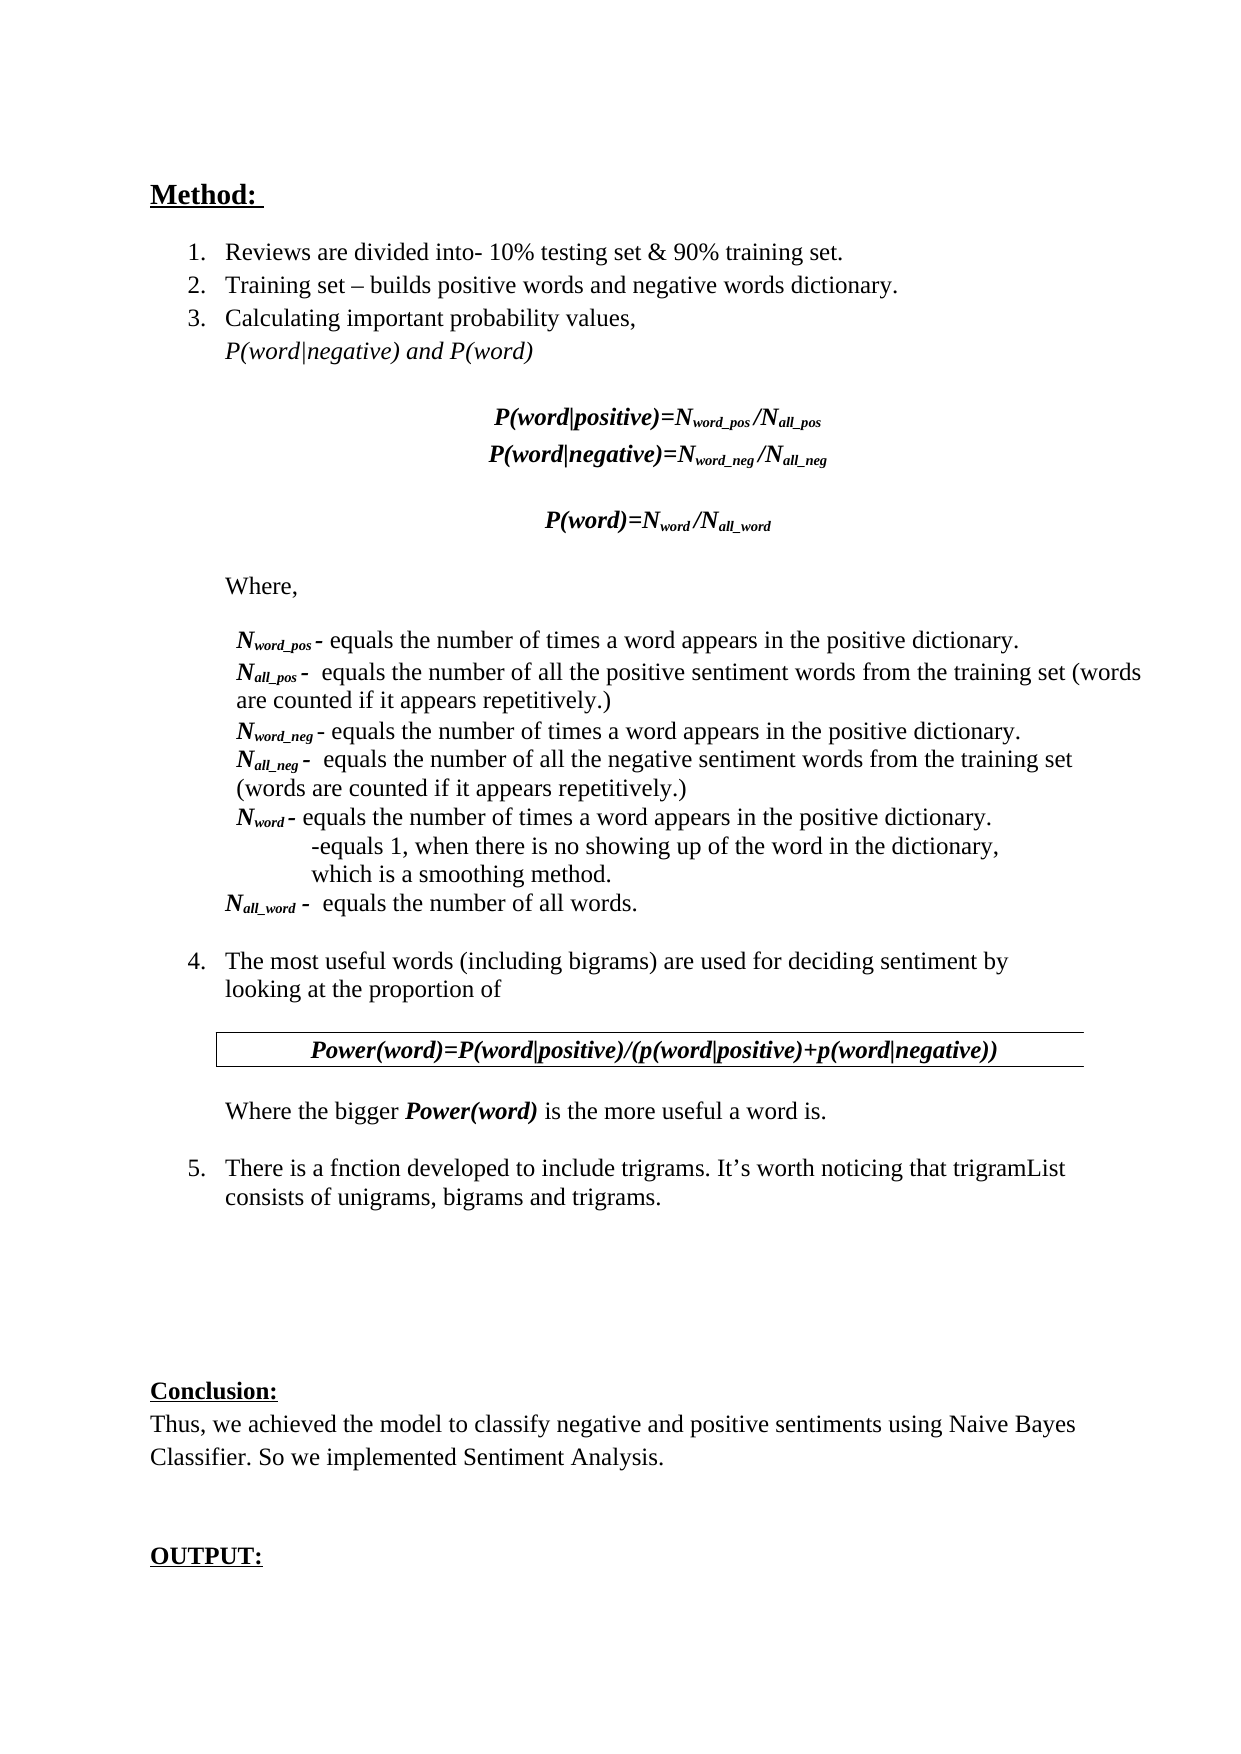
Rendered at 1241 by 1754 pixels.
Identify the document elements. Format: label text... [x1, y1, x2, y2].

list P(word|negative)=Nword_neg /Nall_neg [225, 439, 1090, 468]
table_cell Nword_neg - equals the number of times a word appears in the positive dictionary. Nall_neg - equals the number of all the negative sentiment words from the training set (words are counted if it appears repetitively.) [150, 716, 1121, 802]
list P(word|positive)=Nword_pos /Nall_pos [225, 402, 1090, 431]
table_header Nword_pos - equals the number of times a word appears in the positive dictionary. [150, 625, 1136, 657]
table_header Nall_word - equals the number of all words. The most useful words (including bigrams) are used for deciding sentiment by looking at the proportion of Power(word)=P(word|positive)/(p(word|positive)+p(word|negative)) Where the bigger Power(word) is the more useful a word is. There is a fnction developed to include trigrams. It’s worth noticing that trigramList consists of unigrams, bigrams and trigrams. [139, 888, 1095, 1211]
list Conclusion: [150, 1376, 1090, 1404]
table_cell Nword - equals the number of times a word appears in the positive dictionary. -equals 1, when there is no showing up of the word in the dictionary, which is a smoothing method. [150, 802, 1077, 888]
list Training set – builds positive words and negative words dictionary. [187, 270, 1090, 299]
list P(word)=Nword /Nall_word [225, 505, 1090, 534]
list Calculating important probability values, [187, 303, 1090, 332]
list P(word|negative) and P(word) [225, 336, 1090, 365]
list Thus, we achieved the model to classify negative and positive sentiments using Naive Bayes Classifier. So we implemented Sentiment Analysis. [150, 1409, 1090, 1471]
list Reviews are divided into- 10% testing set & 90% training set. [187, 237, 1090, 266]
table_cell Nall_pos - equals the number of all the positive sentiment words from the training set (words are counted if it appears repetitively.) [150, 657, 1156, 716]
list OUTPUT: [150, 1541, 1090, 1570]
list Where, [225, 571, 1090, 600]
text Method: [150, 177, 1090, 211]
